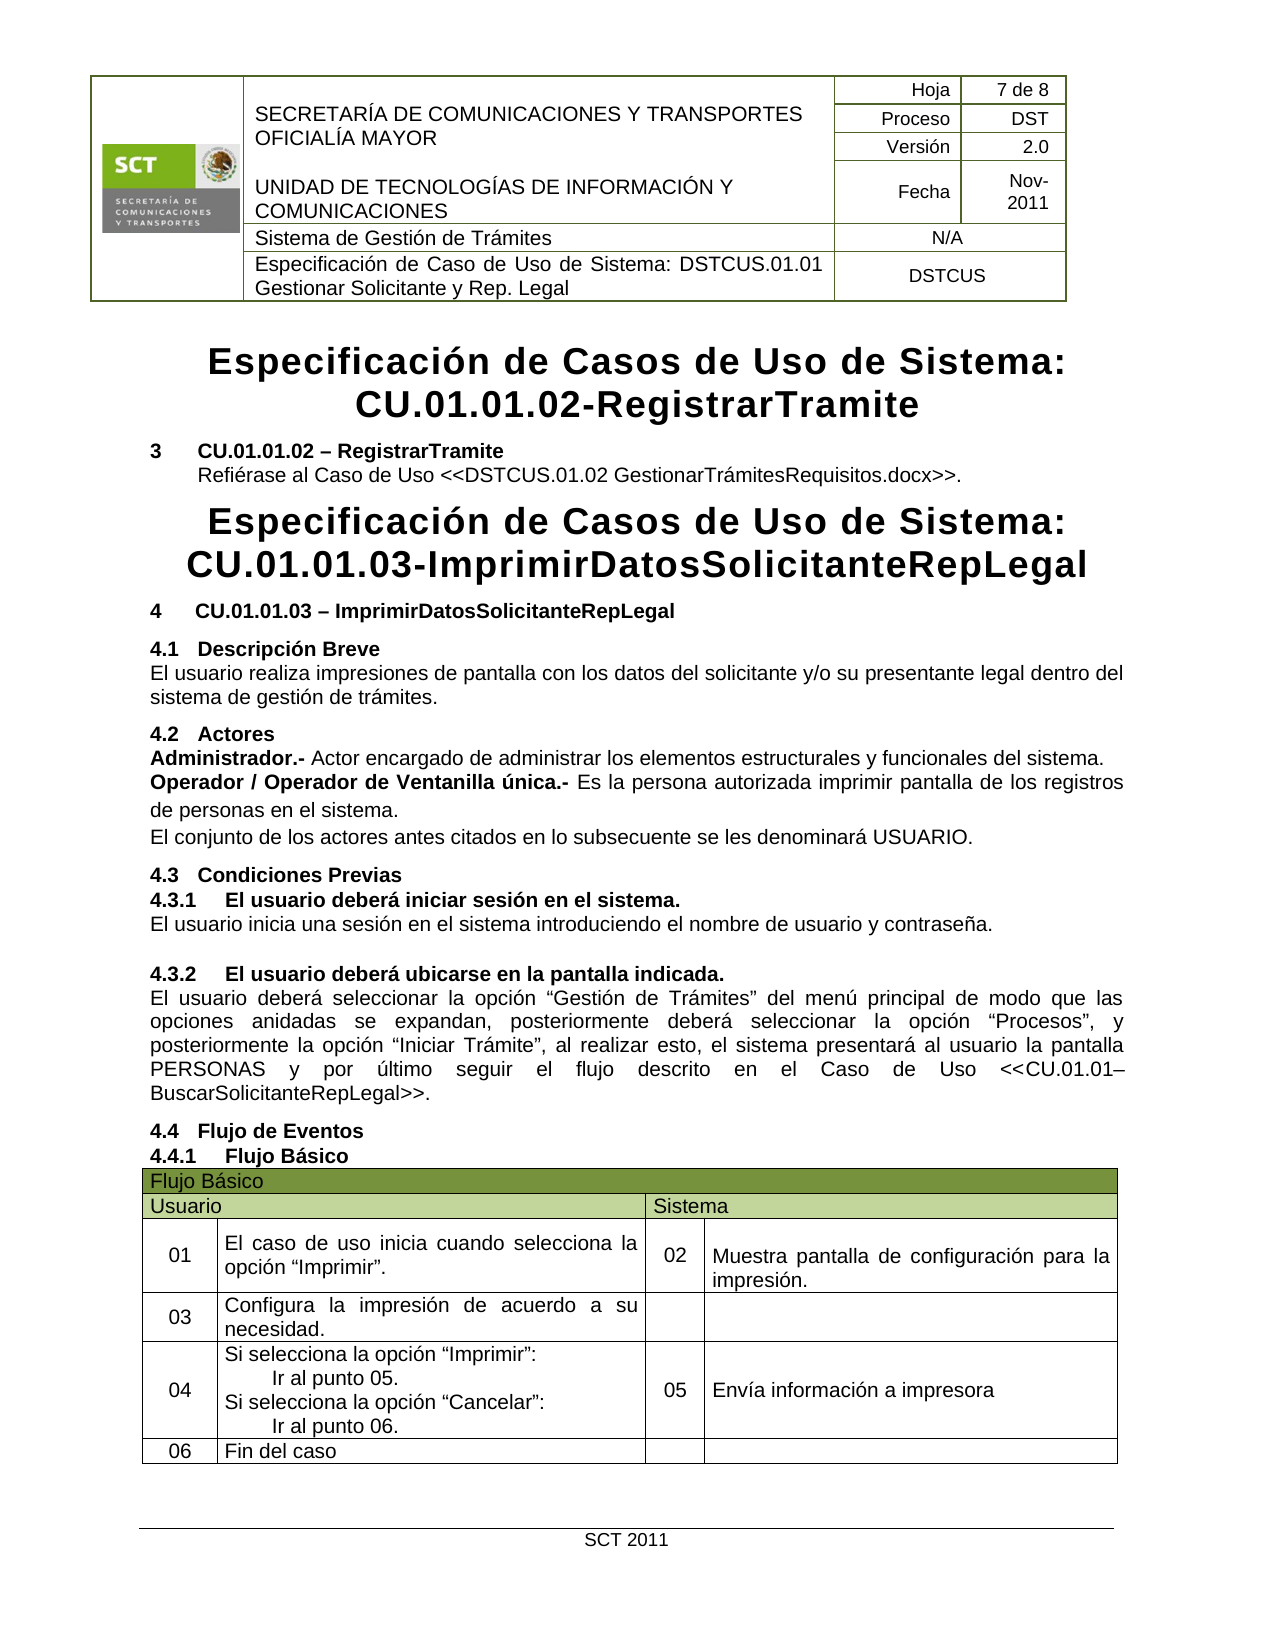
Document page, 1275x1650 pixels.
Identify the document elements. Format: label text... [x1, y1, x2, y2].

subtitle Condiciones Previas [150, 861, 1125, 886]
subtitle CU.01.01.03 – ImprimirDatosSolicitanteRepLegal [150, 598, 1125, 623]
table_cell Muestra pantalla de configuración para la impresión. [705, 1219, 1117, 1292]
text Operador / Operador de Ventanilla única.- Es la persona autorizada imprimir pantalla de los registros de personas en el sistema. [150, 770, 1125, 821]
text El usuario inicia una sesión en el sistema introduciendo el nombre de usuario y contraseña. [150, 911, 1125, 935]
subtitle Especificación de Casos de Uso de Sistema: CU.01.01.02-RegistrarTramite [150, 339, 1125, 425]
table_cell Sistema [646, 1194, 1117, 1218]
text El usuario realiza impresiones de pantalla con los datos del solicitante y/o su presentante legal dentro del sistema de gestión de trámites. [150, 661, 1125, 708]
table_cell 01 [143, 1219, 217, 1292]
table_cell Envía información a impresora [705, 1342, 1117, 1437]
text El conjunto de los actores antes citados en lo subsecuente se les denominará USUARIO. [150, 825, 1125, 849]
table_cell [705, 1439, 1117, 1462]
subtitle El usuario deberá ubicarse en la pantalla indicada. [150, 960, 1125, 985]
table_cell Si selecciona la opción “Imprimir”: Ir al punto 05. Si selecciona la opción “Cancelar”: Ir al punto 06. [218, 1342, 645, 1437]
text El usuario deberá seleccionar la opción “Gestión de Trámites” del menú principal de modo que las opciones anidadas se expandan, posteriormente deberá seleccionar la opción “Procesos”, y posteriormente la opción “Iniciar Trámite”, al realizar esto, el sistema presentará al usuario la pantalla PERSONAS y por último seguir el flujo descrito en el Caso de Uso <<CU.01.01–BuscarSolicitanteRepLegal>>. [150, 985, 1125, 1105]
subtitle Especificación de Casos de Uso de Sistema: CU.01.01.03-ImprimirDatosSolicitanteRepLegal [150, 499, 1125, 586]
table_header Flujo Básico [143, 1169, 1117, 1193]
table_cell 04 [143, 1342, 217, 1437]
table_cell El caso de uso inicia cuando selecciona la opción “Imprimir”. [218, 1219, 645, 1292]
text Refiérase al Caso de Uso <<DSTCUS.01.02 GestionarTrámitesRequisitos.docx>>. [197, 463, 1125, 487]
table_cell [646, 1293, 704, 1341]
table_cell 06 [143, 1439, 217, 1462]
table_cell Configura la impresión de acuerdo a su necesidad. [218, 1293, 645, 1341]
text Administrador.- Actor encargado de administrar los elementos estructurales y funcionales del sistema. [150, 746, 1125, 770]
subtitle Flujo Básico [150, 1143, 1125, 1168]
subtitle Actores [150, 721, 1125, 746]
subtitle Flujo de Eventos [150, 1118, 1125, 1143]
table_cell Usuario [143, 1194, 645, 1218]
table_cell [705, 1293, 1117, 1341]
table_cell [646, 1439, 704, 1462]
table_cell 03 [143, 1293, 217, 1341]
table_cell Fin del caso [218, 1439, 645, 1462]
subtitle Descripción Breve [150, 636, 1125, 661]
table_cell 05 [646, 1342, 704, 1437]
subtitle El usuario deberá iniciar sesión en el sistema. [150, 886, 1125, 911]
table_cell 02 [646, 1219, 704, 1292]
subtitle CU.01.01.02 – RegistrarTramite [150, 438, 1125, 463]
